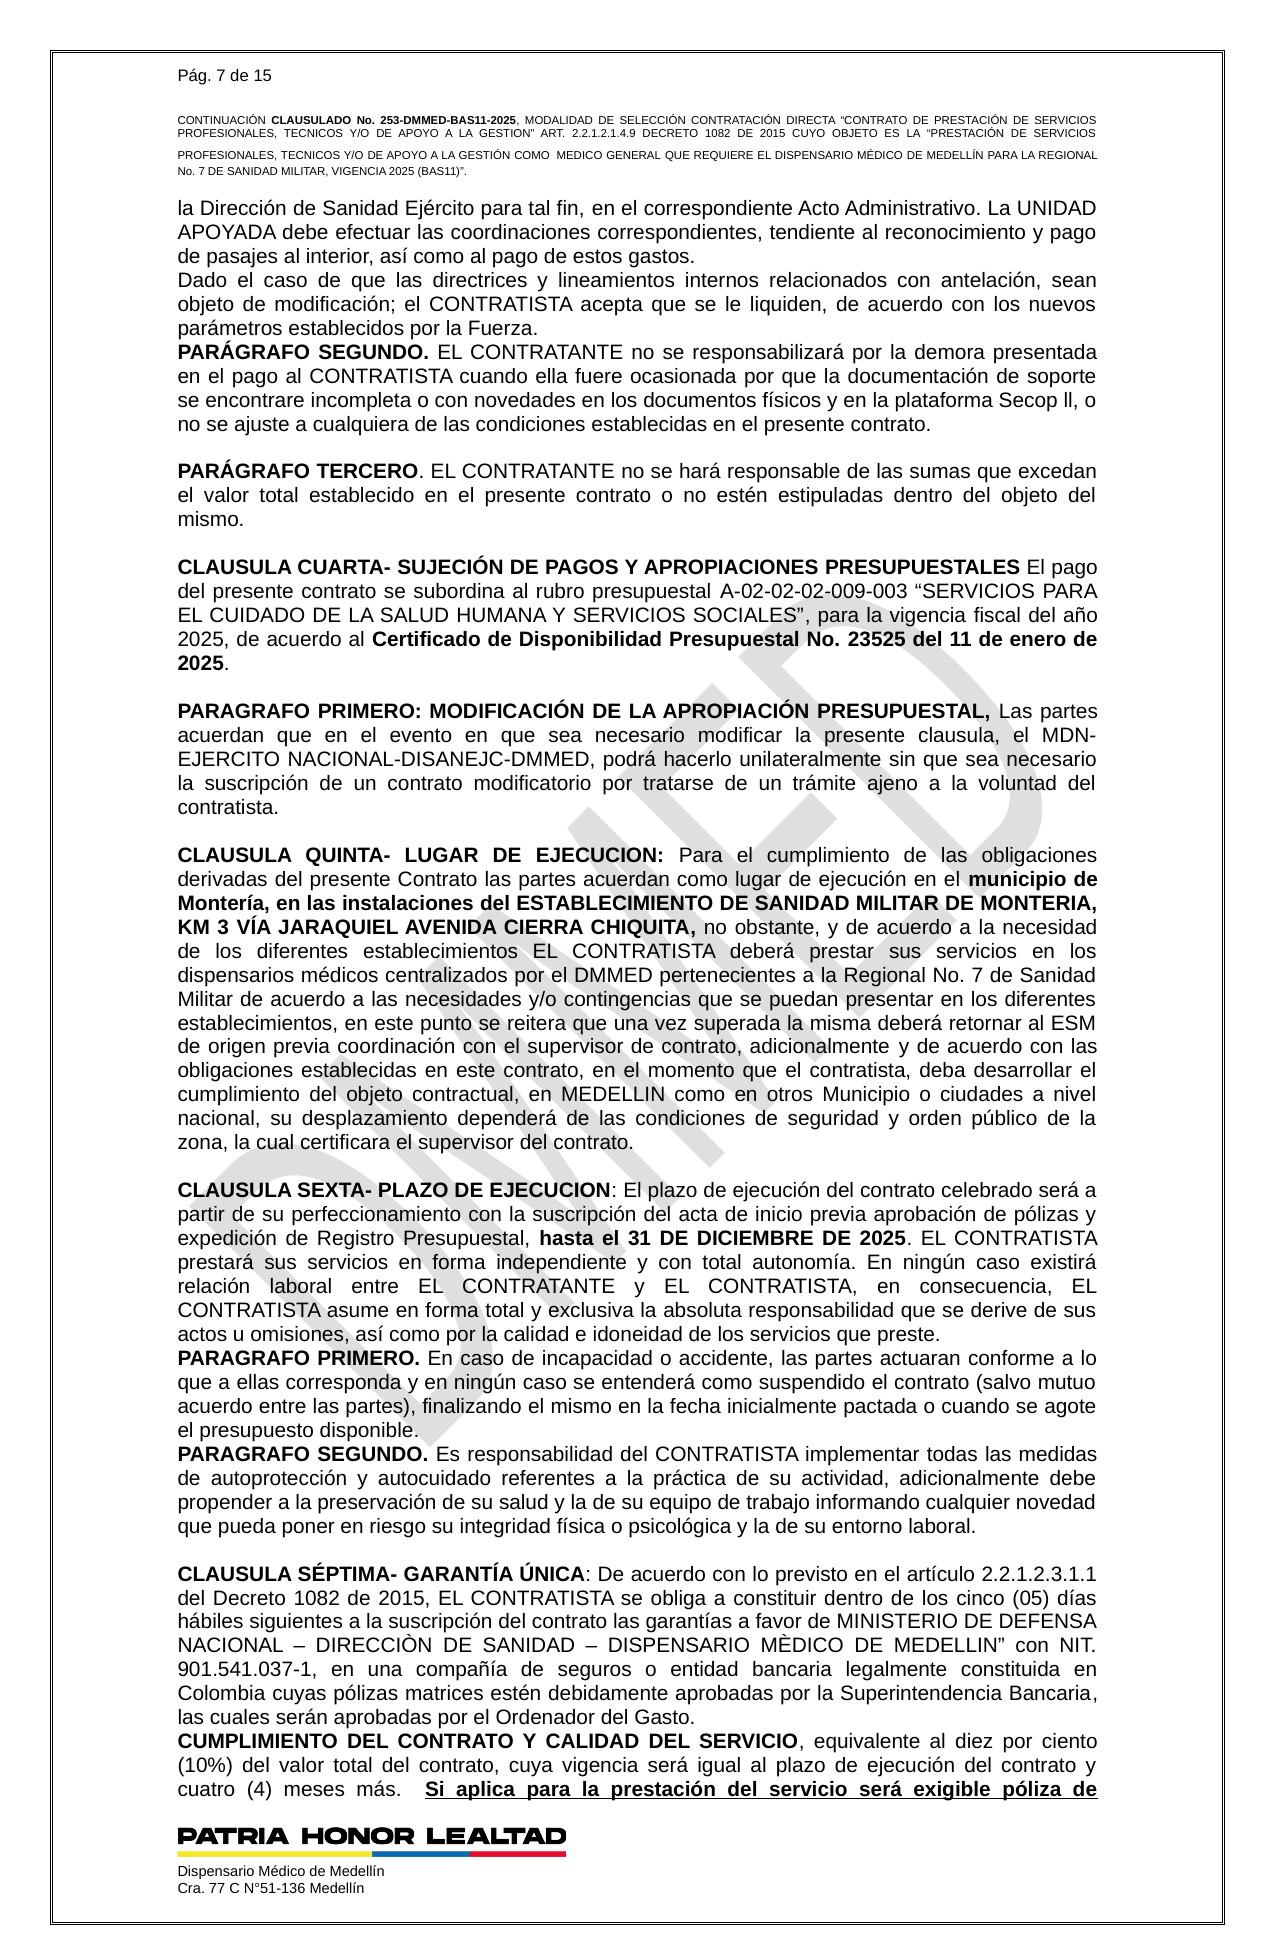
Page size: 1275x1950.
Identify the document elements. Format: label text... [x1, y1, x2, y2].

text Dado el caso de que las directrices y lineamientos internos relacionados con antelación, sean objeto de modificación; el CONTRATISTA acepta que se le liquiden, de acuerdo con los nuevos parámetros establecidos por la Fuerza. [177, 268, 1098, 339]
text CLAUSULA QUINTA- LUGAR DE EJECUCION: Para el cumplimiento de las obligaciones derivadas del presente Contrato las partes acuerdan como lugar de ejecución en el municipio de Montería, en las instalaciones del ESTABLECIMIENTO DE SANIDAD MILITAR DE MONTERIA, KM 3 VÍA JARAQUIEL AVENIDA CIERRA CHIQUITA, no obstante, y de acuerdo a la necesidad de los diferentes establecimientos EL CONTRATISTA deberá prestar sus servicios en los dispensarios médicos centralizados por el DMMED pertenecientes a la Regional No. 7 de Sanidad Militar de acuerdo a las necesidades y/o contingencias que se puedan presentar en los diferentes establecimientos, en este punto se reitera que una vez superada la misma deberá retornar al ESM de origen previa coordinación con el supervisor de contrato, adicionalmente y de acuerdo con las obligaciones establecidas en este contrato, en el momento que el contratista, deba desarrollar el cumplimiento del objeto contractual, en MEDELLIN como en otros Municipio o ciudades a nivel nacional, su desplazamiento dependerá de las condiciones de seguridad y orden público de la zona, la cual certificara el supervisor del contrato. [177, 843, 1098, 1154]
text PARÁGRAFO SEGUNDO. EL CONTRATANTE no se responsabilizará por la demora presentada en el pago al CONTRATISTA cuando ella fuere ocasionada por que la documentación de soporte se encontrare incompleta o con novedades en los documentos físicos y en la plataforma Secop ll, o no se ajuste a cualquiera de las condiciones establecidas en el presente contrato. [177, 339, 1098, 435]
text PARAGRAFO SEGUNDO. Es responsabilidad del CONTRATISTA implementar todas las medidas de autoprotección y autocuidado referentes a la práctica de su actividad, adicionalmente debe propender a la preservación de su salud y la de su equipo de trabajo informando cualquier novedad que pueda poner en riesgo su integridad física o psicológica y la de su entorno laboral. [177, 1442, 1098, 1537]
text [177, 196, 1098, 268]
text CLAUSULA SEXTA- PLAZO DE EJECUCION: El plazo de ejecución del contrato celebrado será a partir de su perfeccionamiento con la suscripción del acta de inicio previa aprobación de pólizas y expedición de Registro Presupuestal, hasta el 31 DE DICIEMBRE DE 2025. EL CONTRATISTA prestará sus servicios en forma independiente y con total autonomía. En ningún caso existirá relación laboral entre EL CONTRATANTE y EL CONTRATISTA, en consecuencia, EL CONTRATISTA asume en forma total y exclusiva la absoluta responsabilidad que se derive de sus actos u omisiones, así como por la calidad e idoneidad de los servicios que preste. [177, 1178, 1098, 1346]
text CLAUSULA SÉPTIMA- GARANTÍA ÚNICA: De acuerdo con lo previsto en el artículo 2.2.1.2.3.1.1 del Decreto 1082 de 2015, EL CONTRATISTA se obliga a constituir dentro de los cinco (05) días hábiles siguientes a la suscripción del contrato las garantías a favor de MINISTERIO DE DEFENSA NACIONAL – DIRECCIÒN DE SANIDAD – DISPENSARIO MÈDICO DE MEDELLIN” con NIT. 901.541.037-1, en una compañía de seguros o entidad bancaria legalmente constituida en Colombia cuyas pólizas matrices estén debidamente aprobadas por la Superintendencia Bancaria, las cuales serán aprobadas por el Ordenador del Gasto. [177, 1561, 1098, 1729]
text PARAGRAFO PRIMERO. En caso de incapacidad o accidente, las partes actuaran conforme a lo que a ellas corresponda y en ningún caso se entenderá como suspendido el contrato (salvo mutuo acuerdo entre las partes), finalizando el mismo en la fecha inicialmente pactada o cuando se agote el presupuesto disponible. [177, 1346, 1098, 1442]
picture [177, 1827, 567, 1857]
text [177, 1729, 1098, 1801]
text PARAGRAFO PRIMERO: MODIFICACIÓN DE LA APROPIACIÓN PRESUPUESTAL, Las partes acuerdan que en el evento en que sea necesario modificar la presente clausula, el MDN-EJERCITO NACIONAL-DISANEJC-DMMED, podrá hacerlo unilateralmente sin que sea necesario la suscripción de un contrato modificatorio por tratarse de un trámite ajeno a la voluntad del contratista. [177, 699, 1098, 819]
text CLAUSULA CUARTA- SUJECIÓN DE PAGOS Y APROPIACIONES PRESUPUESTALES El pago del presente contrato se subordina al rubro presupuestal A-02-02-02-009-003 “SERVICIOS PARA EL CUIDADO DE LA SALUD HUMANA Y SERVICIOS SOCIALES”, para la vigencia fiscal del año 2025, de acuerdo al Certificado de Disponibilidad Presupuestal No. 23525 del 11 de enero de 2025. [177, 555, 1098, 675]
text PARÁGRAFO TERCERO. EL CONTRATANTE no se hará responsable de las sumas que excedan el valor total establecido en el presente contrato o no estén estipuladas dentro del objeto del mismo. [177, 459, 1098, 531]
